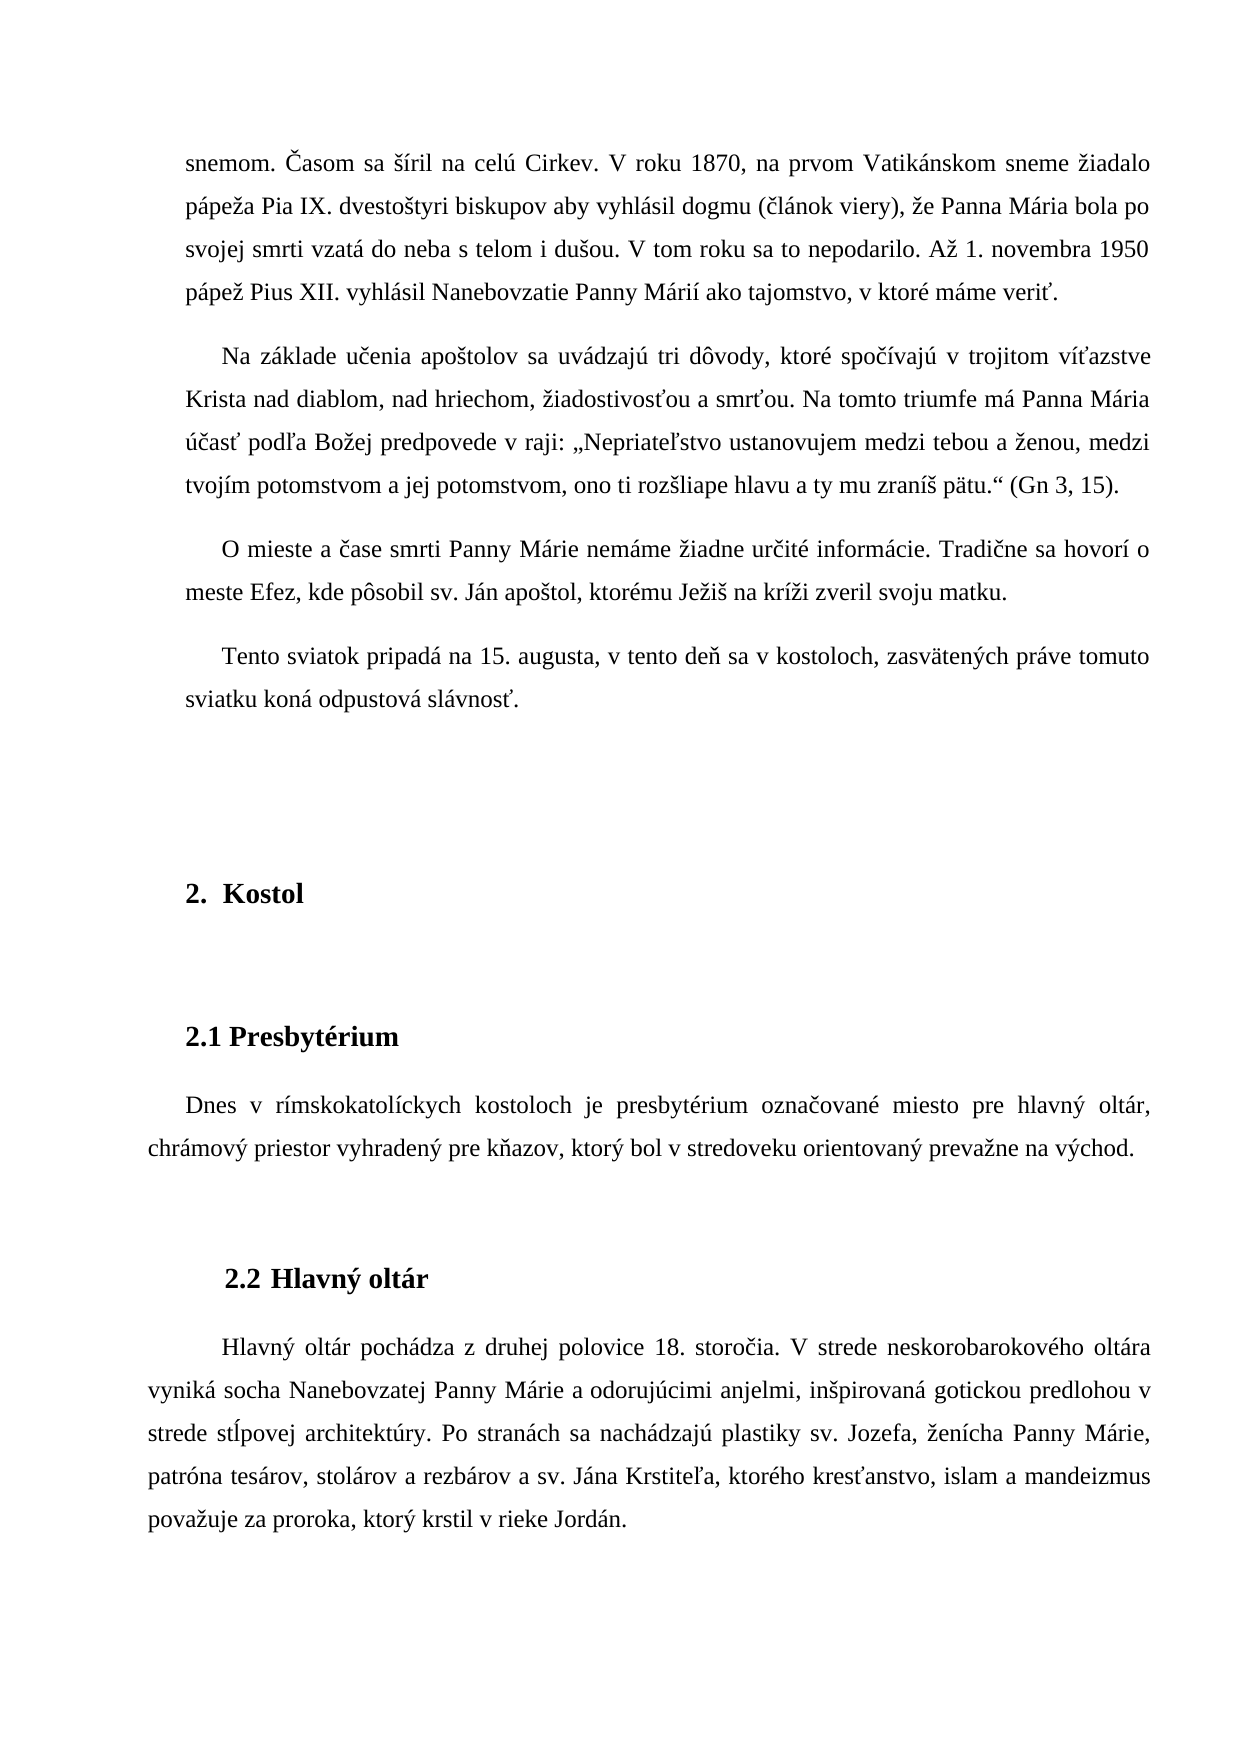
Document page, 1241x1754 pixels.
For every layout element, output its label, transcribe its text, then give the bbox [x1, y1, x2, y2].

text Hlavný oltár pochádza z druhej polovice 18. storočia. V strede neskorobarokového oltára vyniká socha Nanebovzatej Panny Márie a odorujúcimi anjelmi, inšpirovaná gotickou predlohou v strede stĺpovej architektúry. Po stranách sa nachádzajú plastiky sv. Jozefa, ženícha Panny Márie, patróna tesárov, stolárov a rezbárov a sv. Jána Krstiteľa, ktorého kresťanstvo, islam a mandeizmus považuje za proroka, ktorý krstil v rieke Jordán. [148, 1332, 1152, 1533]
text Na základe učenia apoštolov sa uvádzajú tri dôvody, ktoré spočívajú v trojitom víťazstve Krista nad diablom, nad hriechom, žiadostivosťou a smrťou. Na tomto triumfe má Panna Mária účasť podľa Božej predpovede v raji: „Nepriateľstvo ustanovujem medzi tebou a ženou, medzi tvojím potomstvom a jej potomstvom, ono ti rozšliape hlavu a ty mu zraníš pätu.“ (Gn 3, 15). [185, 341, 1152, 499]
text O mieste a čase smrti Panny Márie nemáme žiadne určité informácie. Tradične sa hovorí o meste Efez, kde pôsobil sv. Ján apoštol, ktorému Ježiš na kríži zveril svoju matku. [185, 534, 1152, 606]
list Kostol [185, 876, 1152, 910]
text 2.1 Presbytérium [185, 1019, 1152, 1052]
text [185, 148, 1152, 306]
text Tento sviatok pripadá na 15. augusta, v tento deň sa v kostoloch, zasvätených práve tomuto sviatku koná odpustová slávnosť. [185, 641, 1152, 713]
text Dnes v rímskokatolíckych kostoloch je presbytérium označované miesto pre hlavný oltár, chrámový priestor vyhradený pre kňazov, ktorý bol v stredoveku orientovaný prevažne na východ. [148, 1090, 1152, 1162]
list Hlavný oltár [224, 1261, 1152, 1294]
